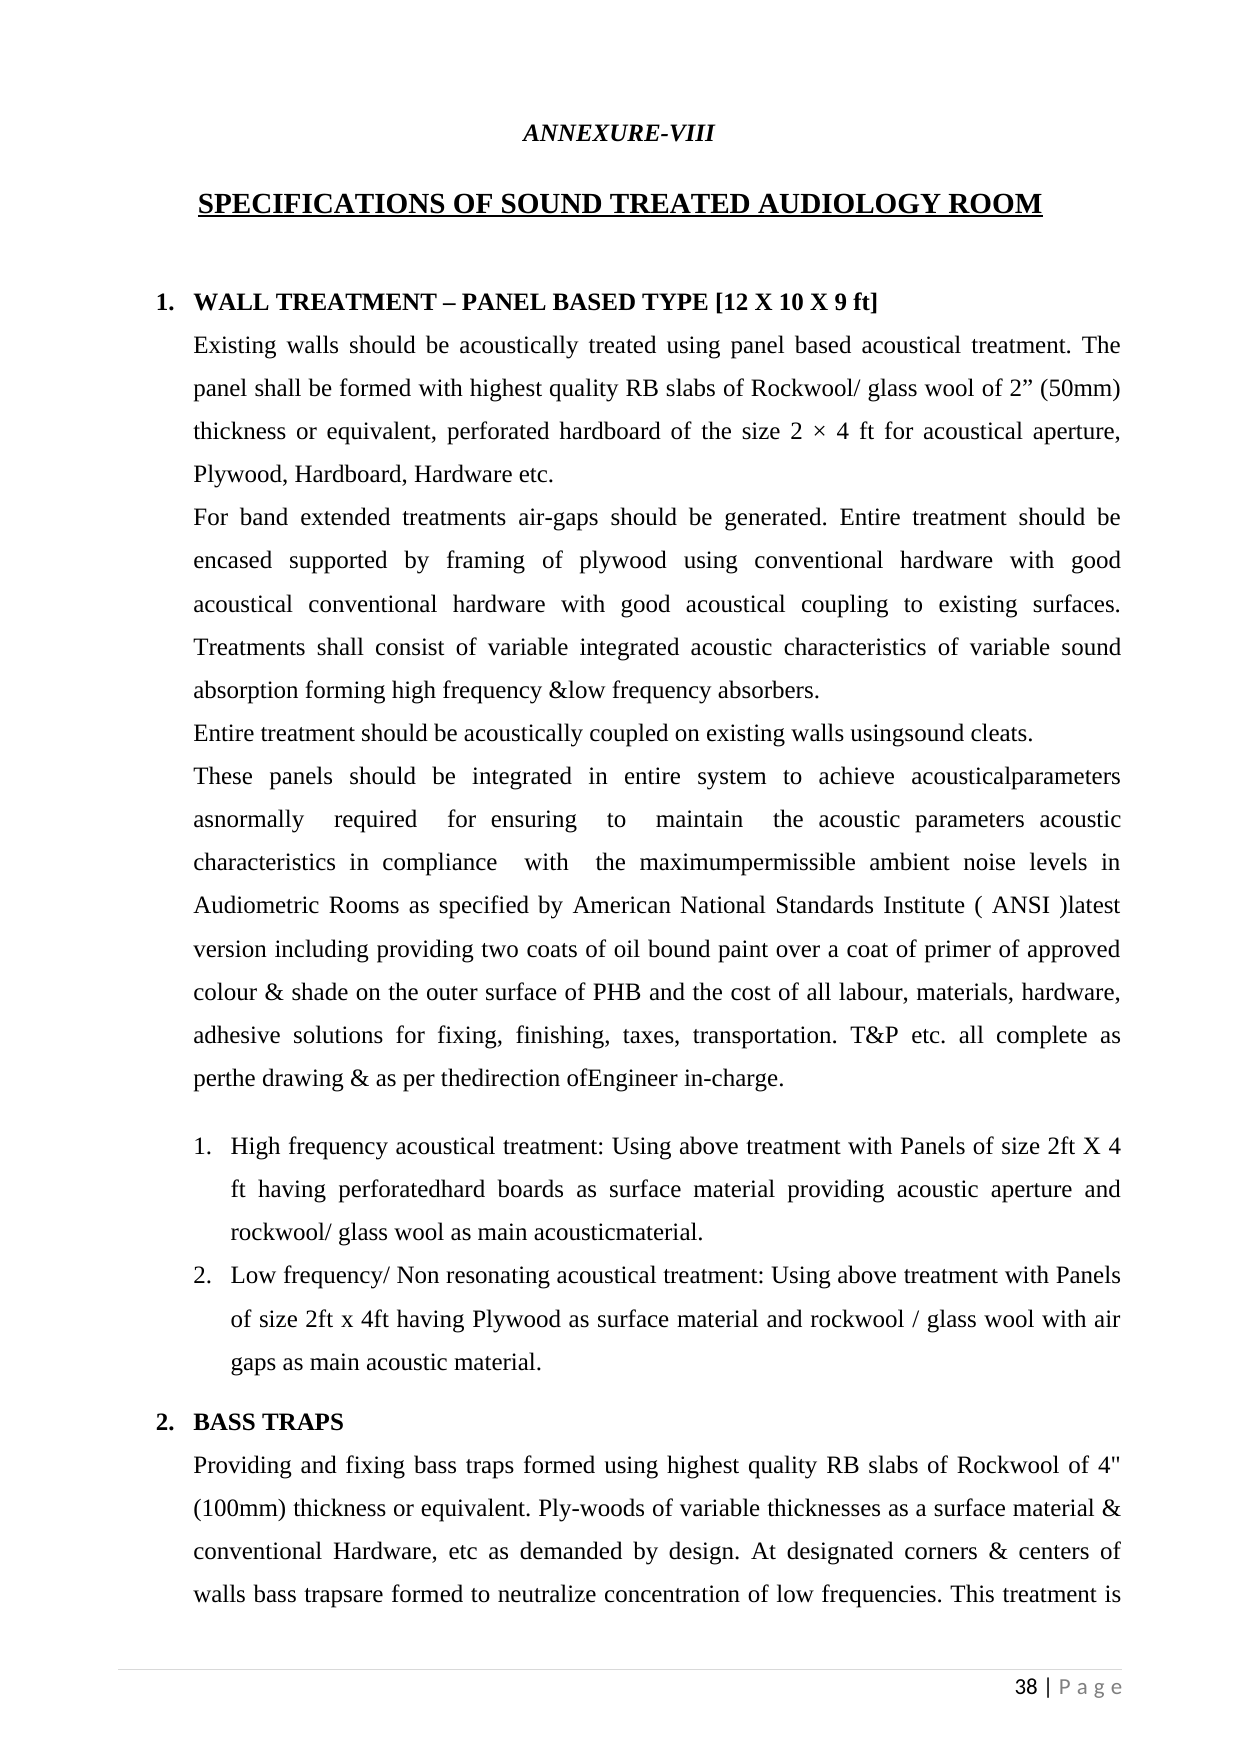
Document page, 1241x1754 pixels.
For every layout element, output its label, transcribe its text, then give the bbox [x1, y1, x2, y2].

text SPECIFICATIONS OF SOUND TREATED AUDIOLOGY ROOM [118, 186, 1122, 220]
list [193, 1450, 1122, 1608]
text ANNEXURE-VIII [118, 118, 1122, 147]
list These panels should be integrated in entire system to achieve acousticalparameters asnormally required for ensuring to maintain the acoustic parameters acoustic characteristics in compliance with the maximumpermissible ambient noise levels in Audiometric Rooms as specified by American National Standards Institute ( ANSI )latest version including providing two coats of oil bound paint over a coat of primer of approved colour & shade on the outer surface of PHB and the cost of all labour, materials, hardware, adhesive solutions for fixing, finishing, taxes, transportation. T&P etc. all complete as perthe drawing & as per thedirection ofEngineer in-charge. [193, 761, 1122, 1092]
list WALL TREATMENT – PANEL BASED TYPE [12 X 10 X 9 ft] [156, 287, 1122, 316]
list Entire treatment should be acoustically coupled on existing walls usingsound cleats. [193, 718, 1122, 747]
list Existing walls should be acoustically treated using panel based acoustical treatment. The panel shall be formed with highest quality RB slabs of Rockwool/ glass wool of 2” (50mm) thickness or equivalent, perforated hardboard of the size 2 × 4 ft for acoustical aperture, Plywood, Hardboard, Hardware etc. [193, 330, 1122, 488]
list BASS TRAPS [156, 1407, 1122, 1435]
list For band extended treatments air-gaps should be generated. Entire treatment should be encased supported by framing of plywood using conventional hardware with good acoustical conventional hardware with good acoustical coupling to existing surfaces. Treatments shall consist of variable integrated acoustic characteristics of variable sound absorption forming high frequency &low frequency absorbers. [193, 502, 1122, 704]
list Low frequency/ Non resonating acoustical treatment: Using above treatment with Panels of size 2ft x 4ft having Plywood as surface material and rockwool / glass wool with air gaps as main acoustic material. [193, 1261, 1122, 1376]
list High frequency acoustical treatment: Using above treatment with Panels of size 2ft X 4 ft having perforatedhard boards as surface material providing acoustic aperture and rockwool/ glass wool as main acousticmaterial. [193, 1131, 1122, 1246]
